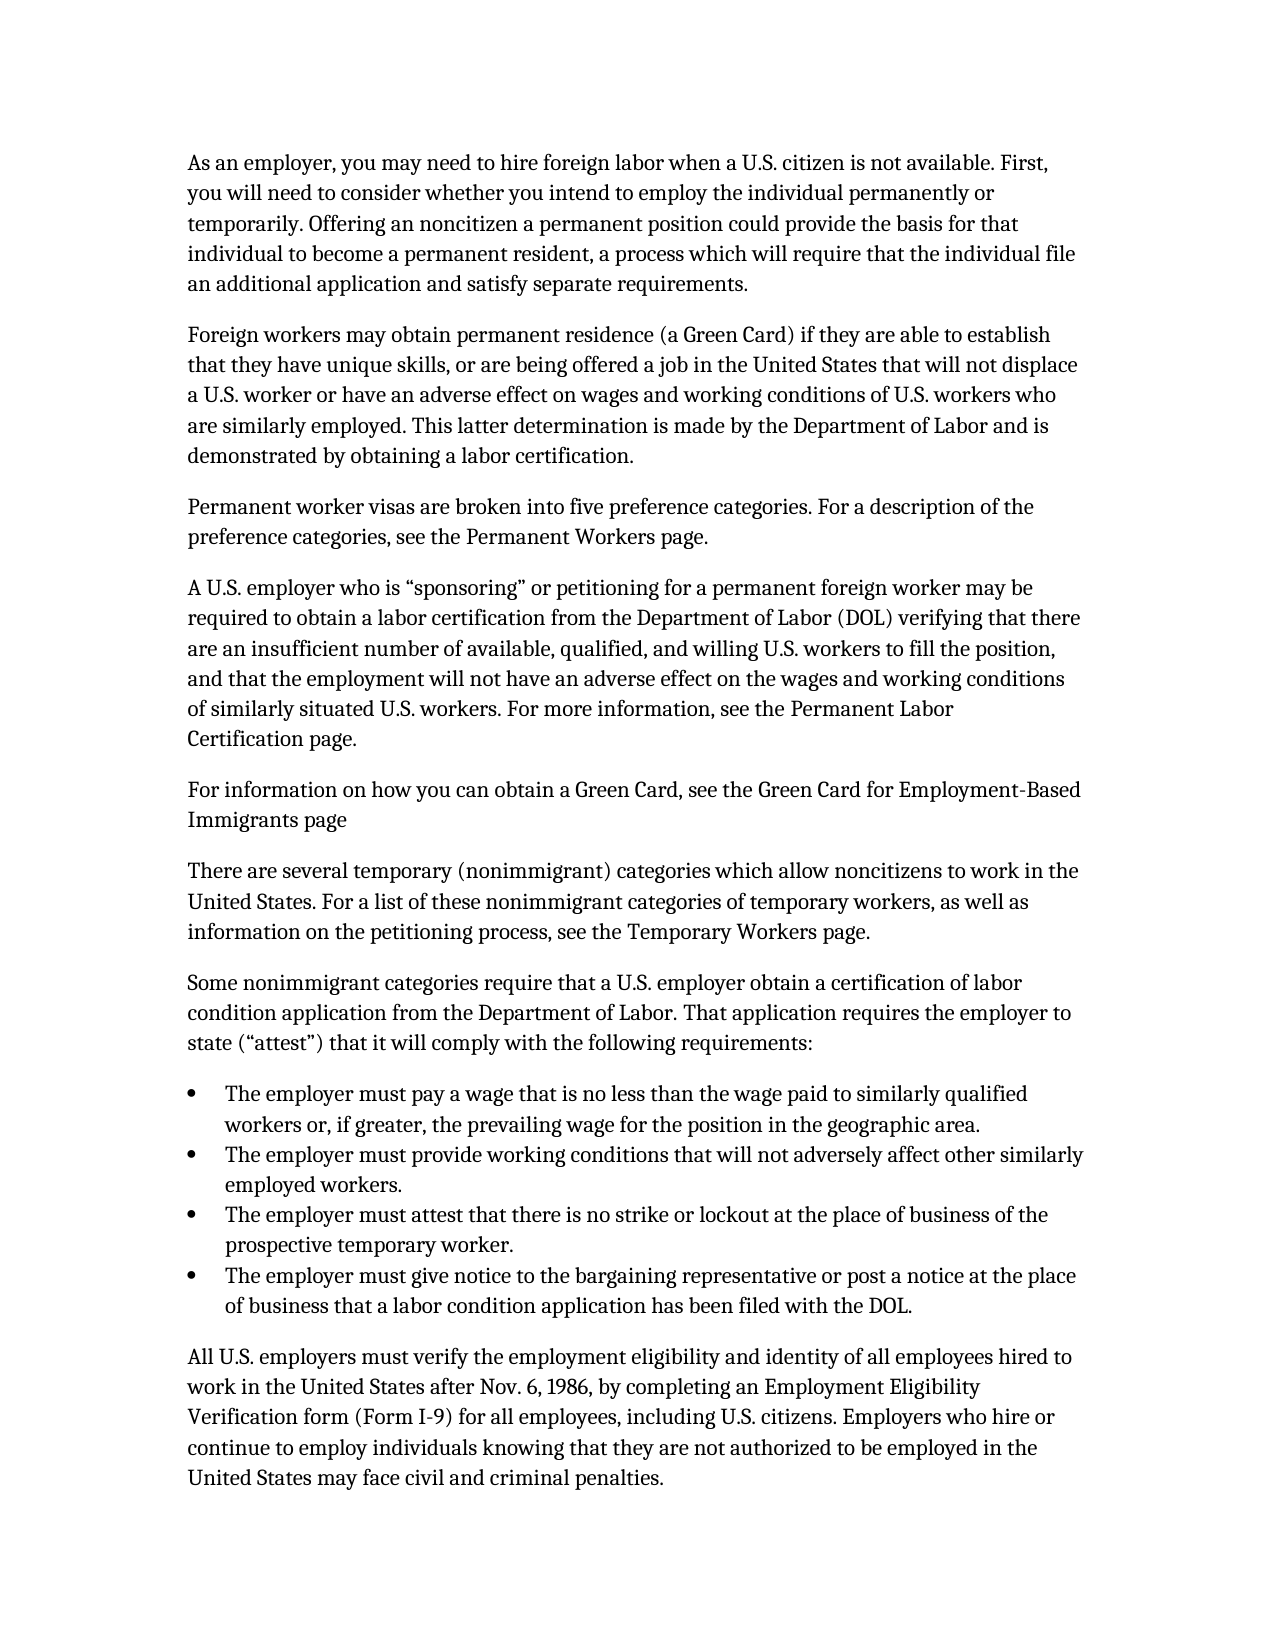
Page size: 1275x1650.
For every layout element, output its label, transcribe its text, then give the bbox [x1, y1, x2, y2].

list The employer must provide working conditions that will not adversely affect other similarly employed workers. [187, 1142, 1087, 1198]
text As an employer, you may need to hire foreign labor when a U.S. citizen is not available. First, you will need to consider whether you intend to employ the individual permanently or temporarily. Offering an noncitizen a permanent position could provide the basis for that individual to become a permanent resident, a process which will require that the individual file an additional application and satisfy separate requirements. [187, 150, 1087, 297]
list The employer must give notice to the bargaining representative or post a notice at the place of business that a labor condition application has been filed with the DOL. [187, 1262, 1087, 1319]
list The employer must pay a wage that is no less than the wage paid to similarly qualified workers or, if greater, the prevailing wage for the position in the geographic area. [187, 1081, 1087, 1138]
text For information on how you can obtain a Green Card, see the Green Card for Employment-Based Immigrants page [187, 777, 1087, 834]
text A U.S. employer who is “sponsoring” or petitioning for a permanent foreign worker may be required to obtain a labor certification from the Department of Labor (DOL) verifying that there are an insufficient number of available, qualified, and willing U.S. workers to fill the position, and that the employment will not have an adverse effect on the wages and working conditions of similarly situated U.S. workers. For more information, see the Permanent Labor Certification page. [187, 575, 1087, 752]
text Foreign workers may obtain permanent residence (a Green Card) if they are able to establish that they have unique skills, or are being offered a job in the United States that will not displace a U.S. worker or have an adverse effect on wages and working conditions of U.S. workers who are similarly employed. This latter determination is made by the Department of Labor and is demonstrated by obtaining a labor certification. [187, 322, 1087, 469]
text Some nonimmigrant categories require that a U.S. employer obtain a certification of labor condition application from the Department of Labor. That application requires the employer to state (“attest”) that it will comply with the following requirements: [187, 970, 1087, 1057]
text Permanent worker visas are broken into five preference categories. For a description of the preference categories, see the Permanent Workers page. [187, 494, 1087, 550]
list The employer must attest that there is no strike or lockout at the place of business of the prospective temporary worker. [187, 1202, 1087, 1259]
text There are several temporary (nonimmigrant) categories which allow noncitizens to work in the United States. For a list of these nonimmigrant categories of temporary workers, as well as information on the petitioning process, see the Temporary Workers page. [187, 858, 1087, 945]
text All U.S. employers must verify the employment eligibility and identity of all employees hired to work in the United States after Nov. 6, 1986, by completing an Employment Eligibility Verification form (Form I-9) for all employees, including U.S. citizens. Employers who hire or continue to employ individuals knowing that they are not authorized to be employed in the United States may face civil and criminal penalties. [187, 1344, 1087, 1491]
